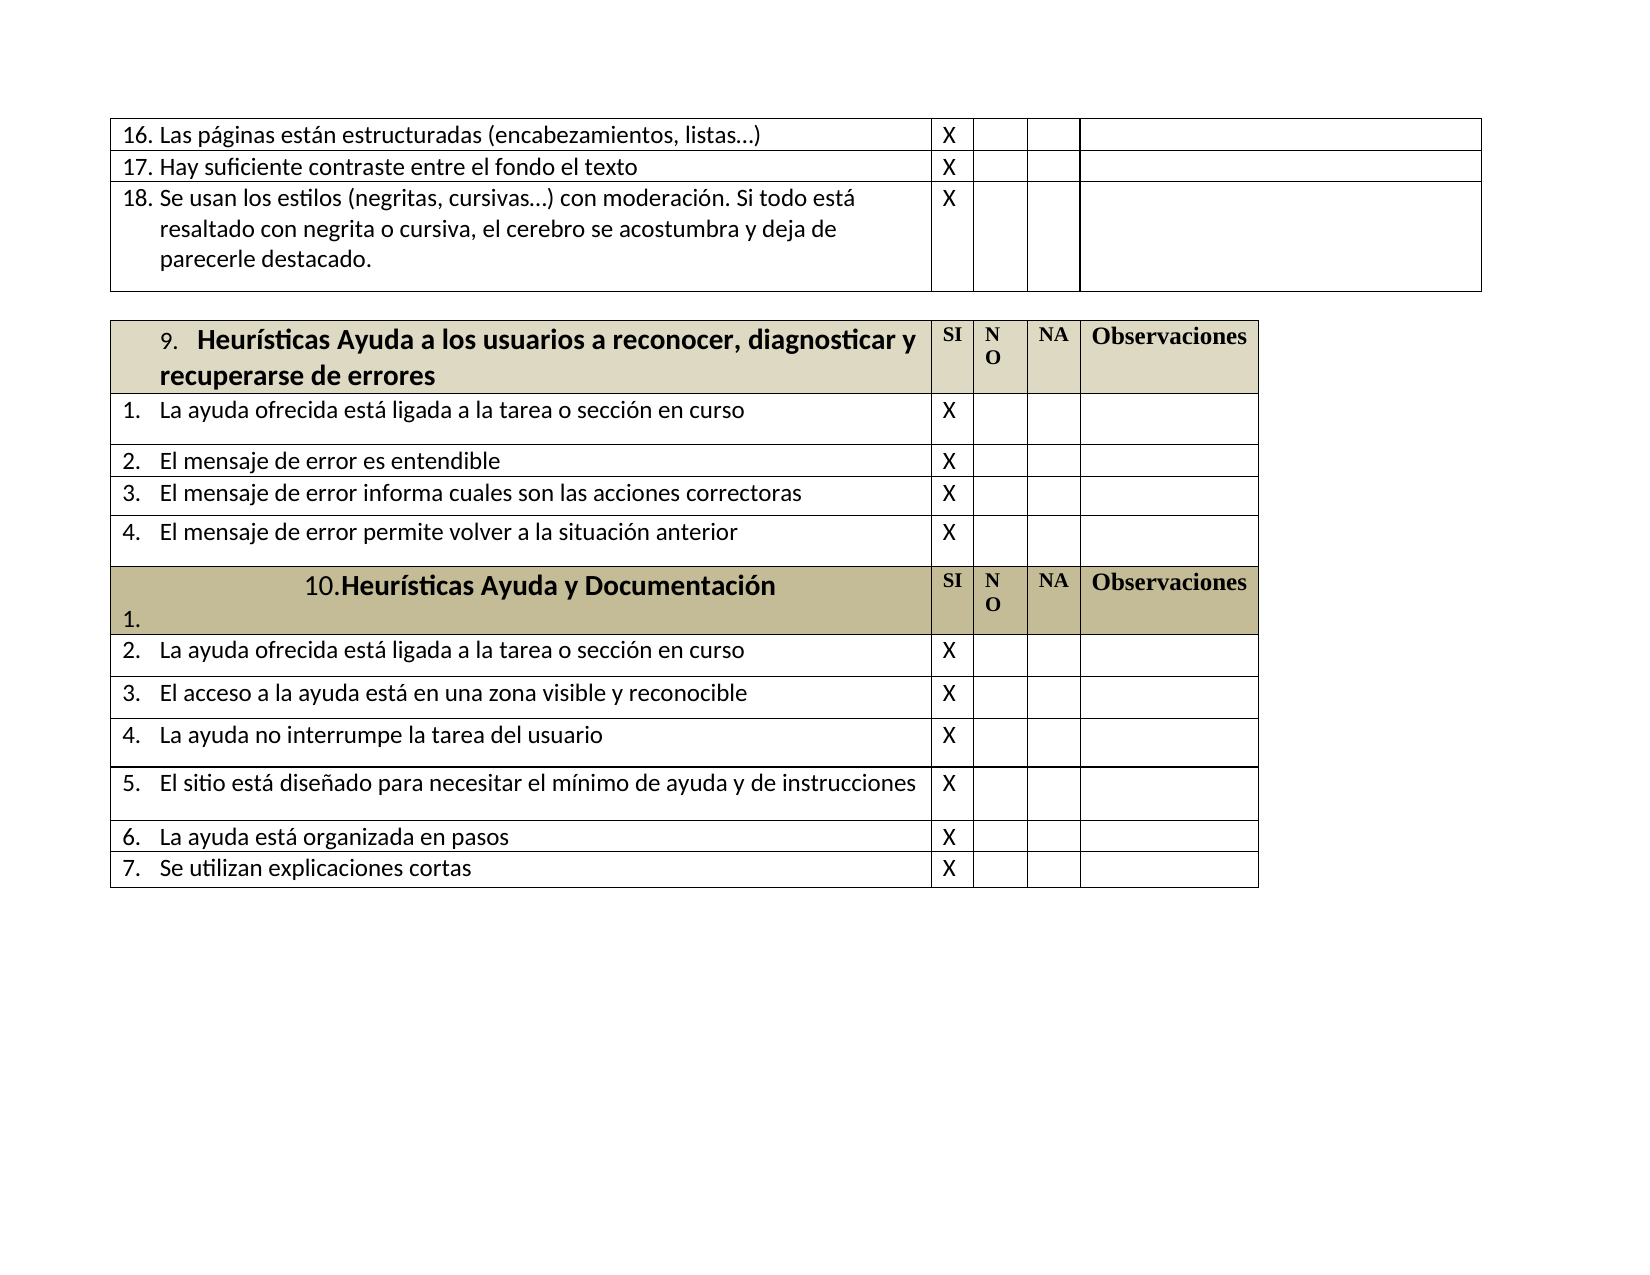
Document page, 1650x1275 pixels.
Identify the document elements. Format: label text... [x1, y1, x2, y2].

table_cell [974, 151, 1027, 181]
table_cell Hay suficiente contraste entre el fondo el texto [111, 151, 931, 181]
table_cell [1081, 635, 1258, 676]
table_cell [974, 477, 1027, 515]
table_cell X [932, 182, 973, 291]
table_cell La ayuda no interrumpe la tarea del usuario [111, 719, 931, 766]
table_cell X [932, 635, 973, 676]
table_cell [974, 516, 1027, 566]
table_cell La ayuda ofrecida está ligada a la tarea o sección en curso [111, 394, 931, 444]
table_cell X [932, 394, 973, 444]
table_cell El acceso a la ayuda está en una zona visible y reconocible [111, 677, 931, 718]
table_cell X [932, 719, 973, 766]
table_header Observaciones [1081, 321, 1258, 393]
table_cell Se utilizan explicaciones cortas [111, 852, 931, 887]
table_cell [1028, 119, 1079, 150]
table_cell [1028, 445, 1080, 476]
table_cell [1028, 182, 1079, 291]
table_cell [1081, 852, 1258, 887]
table_cell [1081, 182, 1481, 291]
table_cell X [932, 852, 973, 887]
table_cell [1081, 516, 1258, 566]
table_cell Las páginas están estructuradas (encabezamientos, listas…) [111, 119, 931, 150]
table_cell El mensaje de error informa cuales son las acciones correctoras [111, 477, 931, 515]
table_cell El mensaje de error permite volver a la situación anterior [111, 516, 931, 566]
table_cell [1081, 768, 1258, 819]
table_cell [1081, 477, 1258, 515]
table_cell [1028, 394, 1080, 444]
table_cell [974, 768, 1027, 819]
table_cell SI [932, 567, 973, 634]
table_cell [1081, 677, 1258, 718]
table_cell Se usan los estilos (negritas, cursivas…) con moderación. Si todo está resaltado con negrita o cursiva, el cerebro se acostumbra y deja de parecerle destacado. [111, 182, 931, 291]
table_cell [1028, 635, 1080, 676]
table_cell [1081, 151, 1481, 181]
table_cell X [932, 119, 973, 150]
table_cell Heurísticas Ayuda y Documentación [111, 567, 931, 634]
table_cell [974, 445, 1027, 476]
table_cell X [932, 445, 973, 476]
table_cell El mensaje de error es entendible [111, 445, 931, 476]
table_cell El sitio está diseñado para necesitar el mínimo de ayuda y de instrucciones [111, 768, 931, 819]
table_cell [1028, 852, 1080, 887]
table_cell X [932, 516, 973, 566]
table_cell NA [1028, 567, 1080, 634]
table_cell X [932, 477, 973, 515]
table_cell [1081, 445, 1258, 476]
table_cell [1028, 151, 1079, 181]
table_header Heurísticas Ayuda a los usuarios a reconocer, diagnosticar y recuperarse de errores [111, 321, 931, 393]
table_header NA [1028, 321, 1080, 393]
table_cell [974, 821, 1027, 851]
table_cell [1028, 768, 1080, 819]
table_cell NO [974, 567, 1027, 634]
table_cell [1028, 516, 1080, 566]
table_cell [1028, 719, 1080, 766]
table_cell [1081, 719, 1258, 766]
table_cell [1028, 677, 1080, 718]
table_cell [1081, 821, 1258, 851]
table_cell [1081, 119, 1481, 150]
table_cell X [932, 151, 973, 181]
table_cell X [932, 821, 973, 851]
table_cell [974, 182, 1027, 291]
table_header SI [932, 321, 973, 393]
table_cell La ayuda ofrecida está ligada a la tarea o sección en curso [111, 635, 931, 676]
table_header NO [974, 321, 1027, 393]
table_cell Observaciones [1081, 567, 1258, 634]
table_cell [1028, 821, 1080, 851]
table_cell [1028, 477, 1080, 515]
table_cell [974, 852, 1027, 887]
table_cell [974, 394, 1027, 444]
table_cell La ayuda está organizada en pasos [111, 821, 931, 851]
table_cell X [932, 768, 973, 819]
table_cell [974, 119, 1027, 150]
table_cell [974, 677, 1027, 718]
table_cell [974, 635, 1027, 676]
table_cell X [932, 677, 973, 718]
table_cell [974, 719, 1027, 766]
table_cell [1081, 394, 1258, 444]
